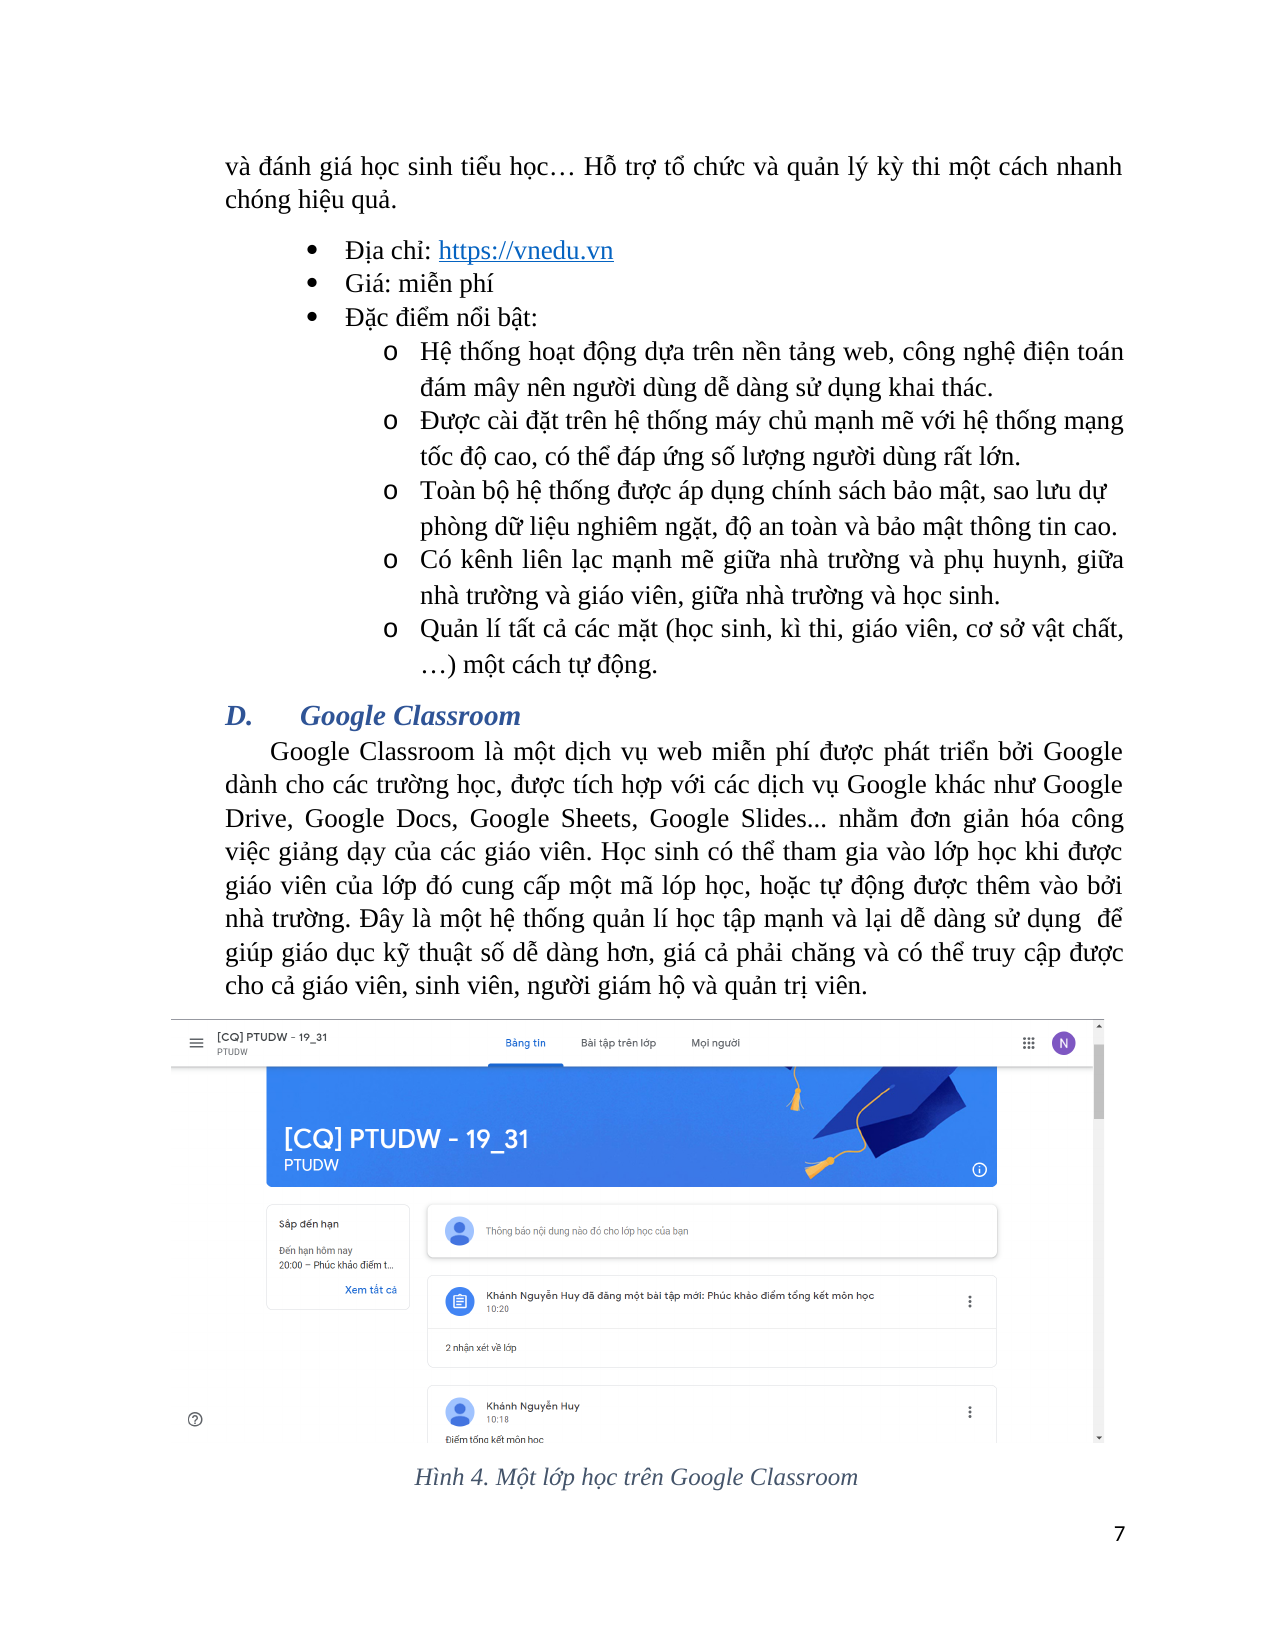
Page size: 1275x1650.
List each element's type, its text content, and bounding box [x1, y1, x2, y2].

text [225, 150, 1125, 215]
list Hệ thống hoạt động dựa trên nền tảng web, công nghệ điện toán đám mây nên người dùng dễ dàng sử dụng khai thác. [382, 335, 1125, 402]
list Địa chỉ: https://vnedu.vn [307, 234, 1125, 265]
list Có kênh liên lạc mạnh mẽ giữa nhà trường và phụ huynh, giữa nhà trường và giáo viên, giữa nhà trường và học sinh. [382, 543, 1125, 610]
subtitle Google Classroom [225, 698, 1125, 732]
list Đặc điểm nổi bật: [307, 301, 1125, 332]
text Google Classroom là một dịch vụ web miễn phí được phát triển bởi Google dành cho các trường học, được tích hợp với các dịch vụ Google khác như Google Drive, Google Docs, Google Sheets, Google Slides... nhằm đơn giản hóa công việc giảng dạy của các giáo viên. Học sinh có thể tham gia vào lớp học khi được giáo viên của lớp đó cung cấp một mã lóp học, hoặc tự động được thêm vào bởi nhà trường. Đây là một hệ thống quản lí học tập mạnh và lại dễ dàng sử dụng để giúp giáo dục kỹ thuật số dễ dàng hơn, giá cả phải chăng và có thể truy cập được cho cả giáo viên, sinh viên, người giám hộ và quản trị viên. [225, 735, 1125, 1001]
list Được cài đặt trên hệ thống máy chủ mạnh mẽ với hệ thống mạng tốc độ cao, có thể đáp ứng số lượng người dùng rất lớn. [382, 404, 1125, 471]
text Hình 4. Một lớp học trên Google Classroom [150, 1462, 1125, 1491]
list Toàn bộ hệ thống được áp dụng chính sách bảo mật, sao lưu dự phòng dữ liệu nghiêm ngặt, độ an toàn và bảo mật thông tin cao. [382, 474, 1125, 541]
list Giá: miễn phí [307, 267, 1125, 299]
list Quản lí tất cả các mặt (học sinh, kì thi, giáo viên, cơ sở vật chất, …) một cách tự động. [382, 612, 1125, 679]
picture [171, 1019, 1105, 1443]
